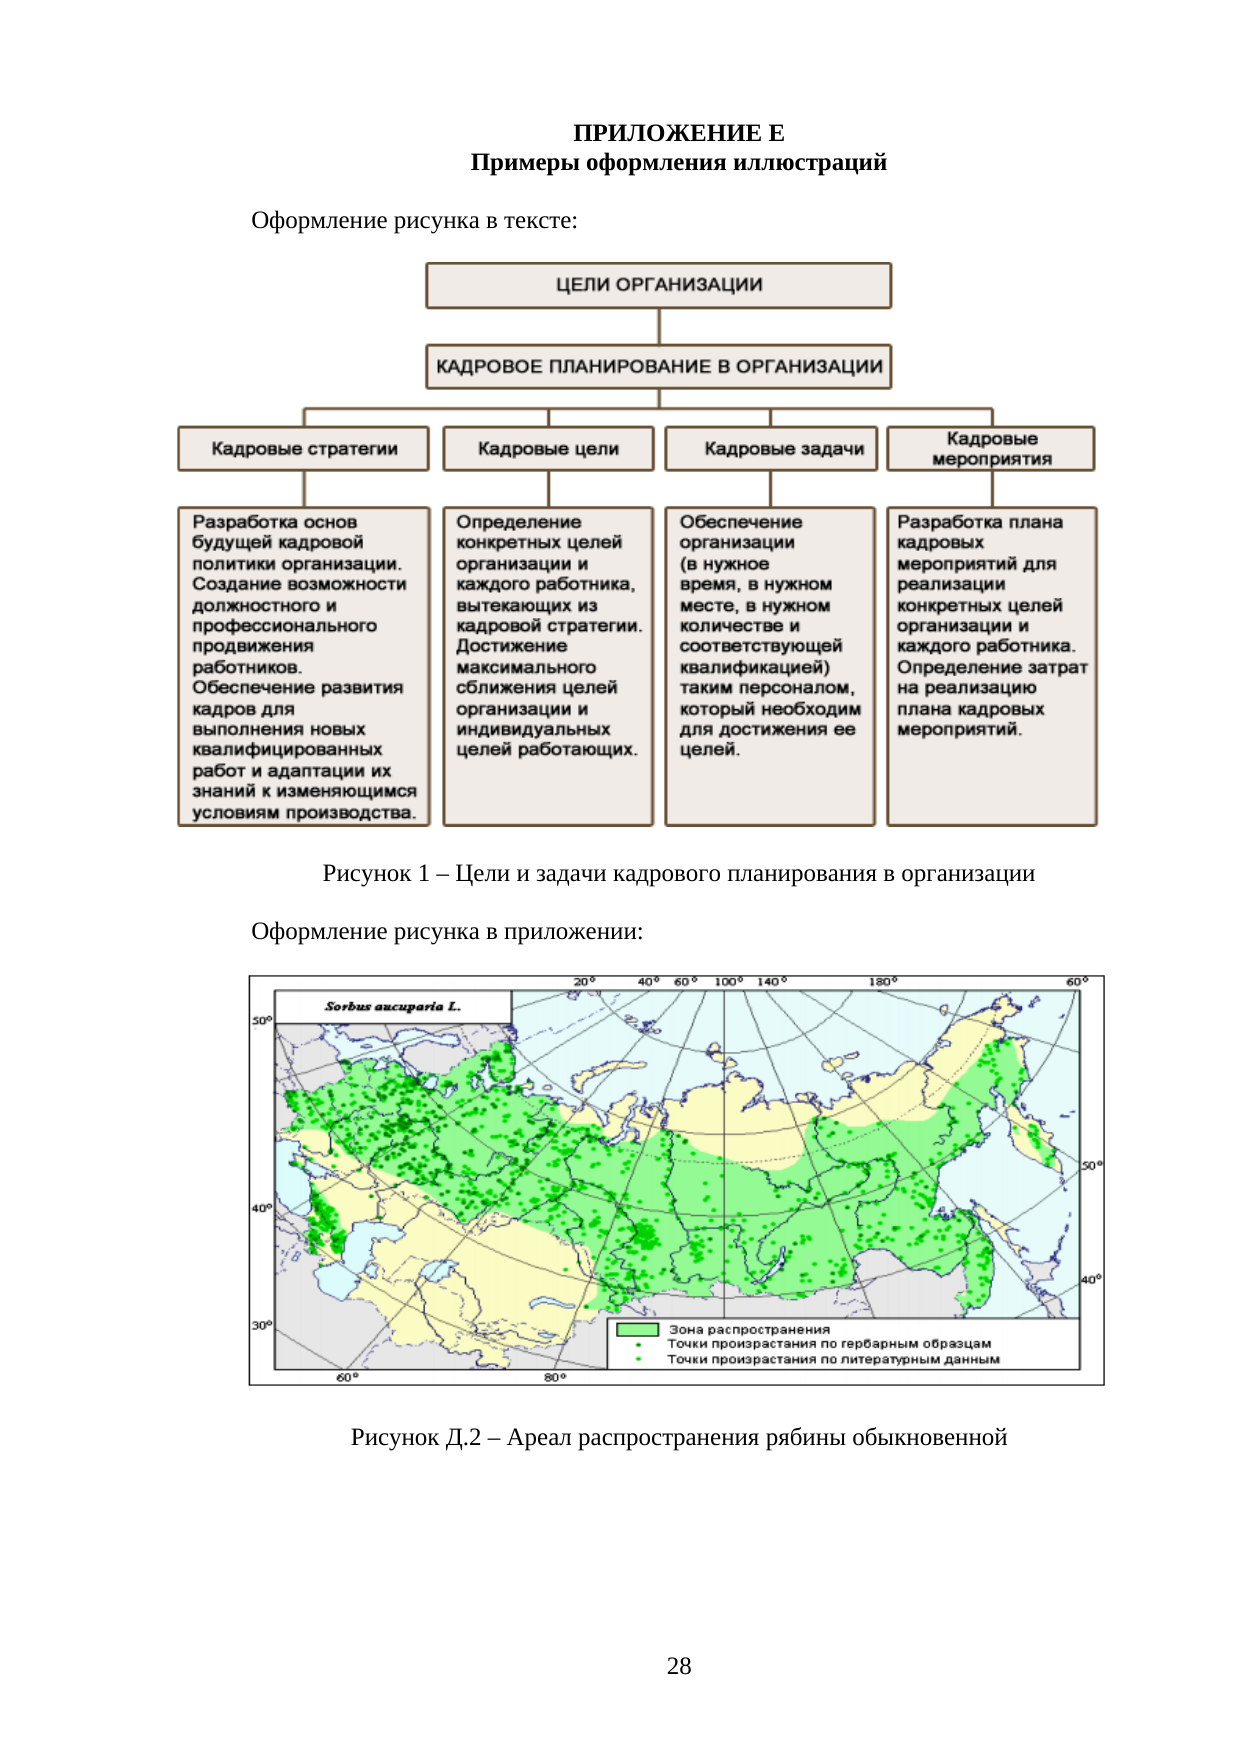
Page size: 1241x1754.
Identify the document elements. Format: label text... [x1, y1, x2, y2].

text Рисунок Д.2 – Ареал распространения рябины обыкновенной [177, 1422, 1181, 1451]
picture [177, 262, 1099, 827]
text Оформление рисунка в приложении: [177, 916, 1181, 945]
text Приложение Е Примеры оформления иллюстраций [177, 118, 1181, 176]
text Рисунок 1 – Цели и задачи кадрового планирования в организации [177, 858, 1181, 887]
picture [231, 974, 1127, 1393]
text Оформление рисунка в тексте: [177, 205, 1181, 233]
